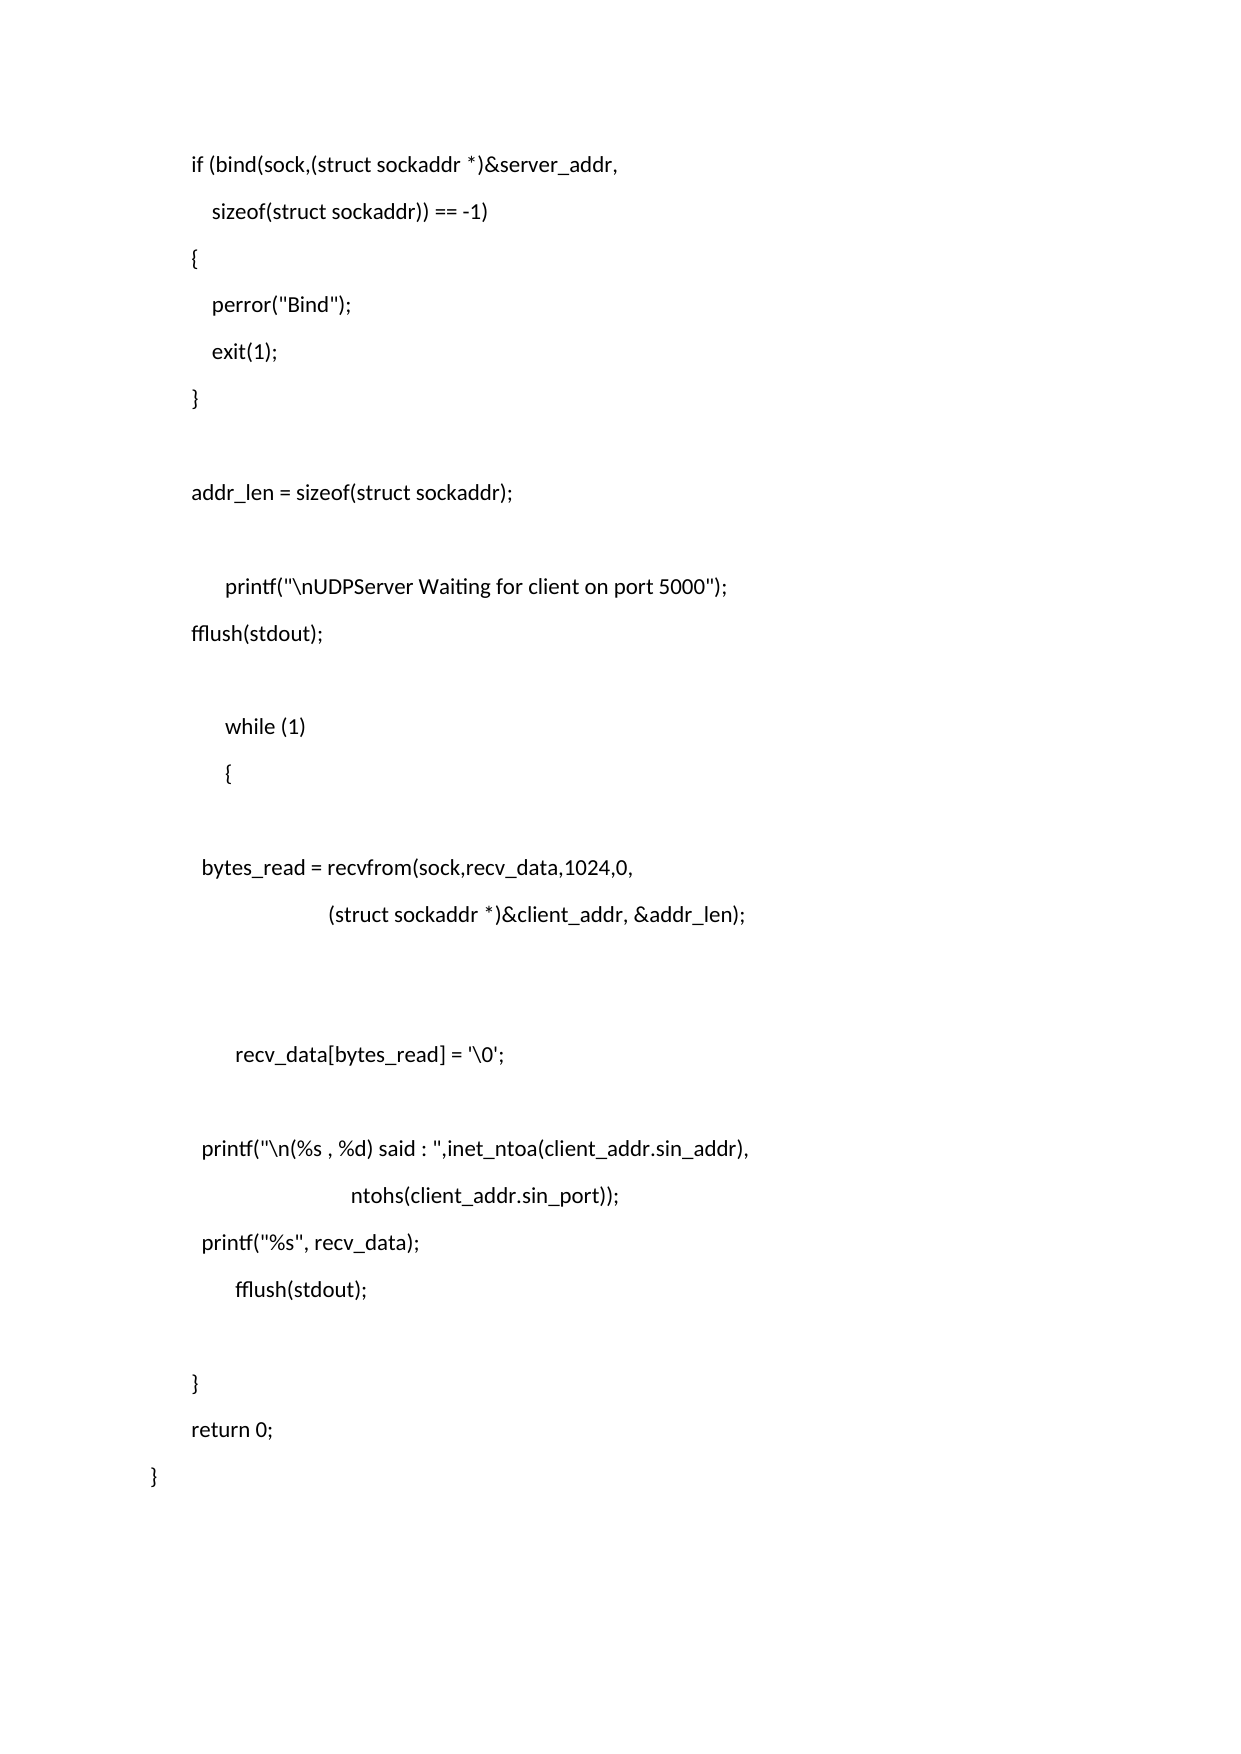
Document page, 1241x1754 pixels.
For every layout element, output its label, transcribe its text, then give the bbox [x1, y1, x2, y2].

text } [150, 1369, 1090, 1397]
text recv_data[bytes_read] = '\0'; [150, 1041, 1090, 1069]
text { [150, 244, 1090, 272]
text } [150, 384, 1090, 412]
text while (1) [150, 712, 1090, 741]
text } [150, 1462, 1090, 1491]
text return 0; [150, 1416, 1090, 1444]
text bytes_read = recvfrom(sock,recv_data,1024,0, [150, 853, 1090, 881]
text perror("Bind"); [150, 291, 1090, 319]
text sizeof(struct sockaddr)) == -1) [150, 197, 1090, 225]
text fflush(stdout); [150, 619, 1090, 647]
text printf("%s", recv_data); [150, 1228, 1090, 1256]
text printf("\n(%s , %d) said : ",inet_ntoa(client_addr.sin_addr), [150, 1134, 1090, 1162]
text (struct sockaddr *)&client_addr, &addr_len); [150, 900, 1090, 928]
text printf("\nUDPServer Waiting for client on port 5000"); [150, 572, 1090, 600]
text { [150, 759, 1090, 787]
text fflush(stdout); [150, 1275, 1090, 1303]
text if (bind(sock,(struct sockaddr *)&server_addr, [150, 150, 1090, 178]
text ntohs(client_addr.sin_port)); [150, 1181, 1090, 1209]
text addr_len = sizeof(struct sockaddr); [150, 478, 1090, 506]
text exit(1); [150, 337, 1090, 366]
